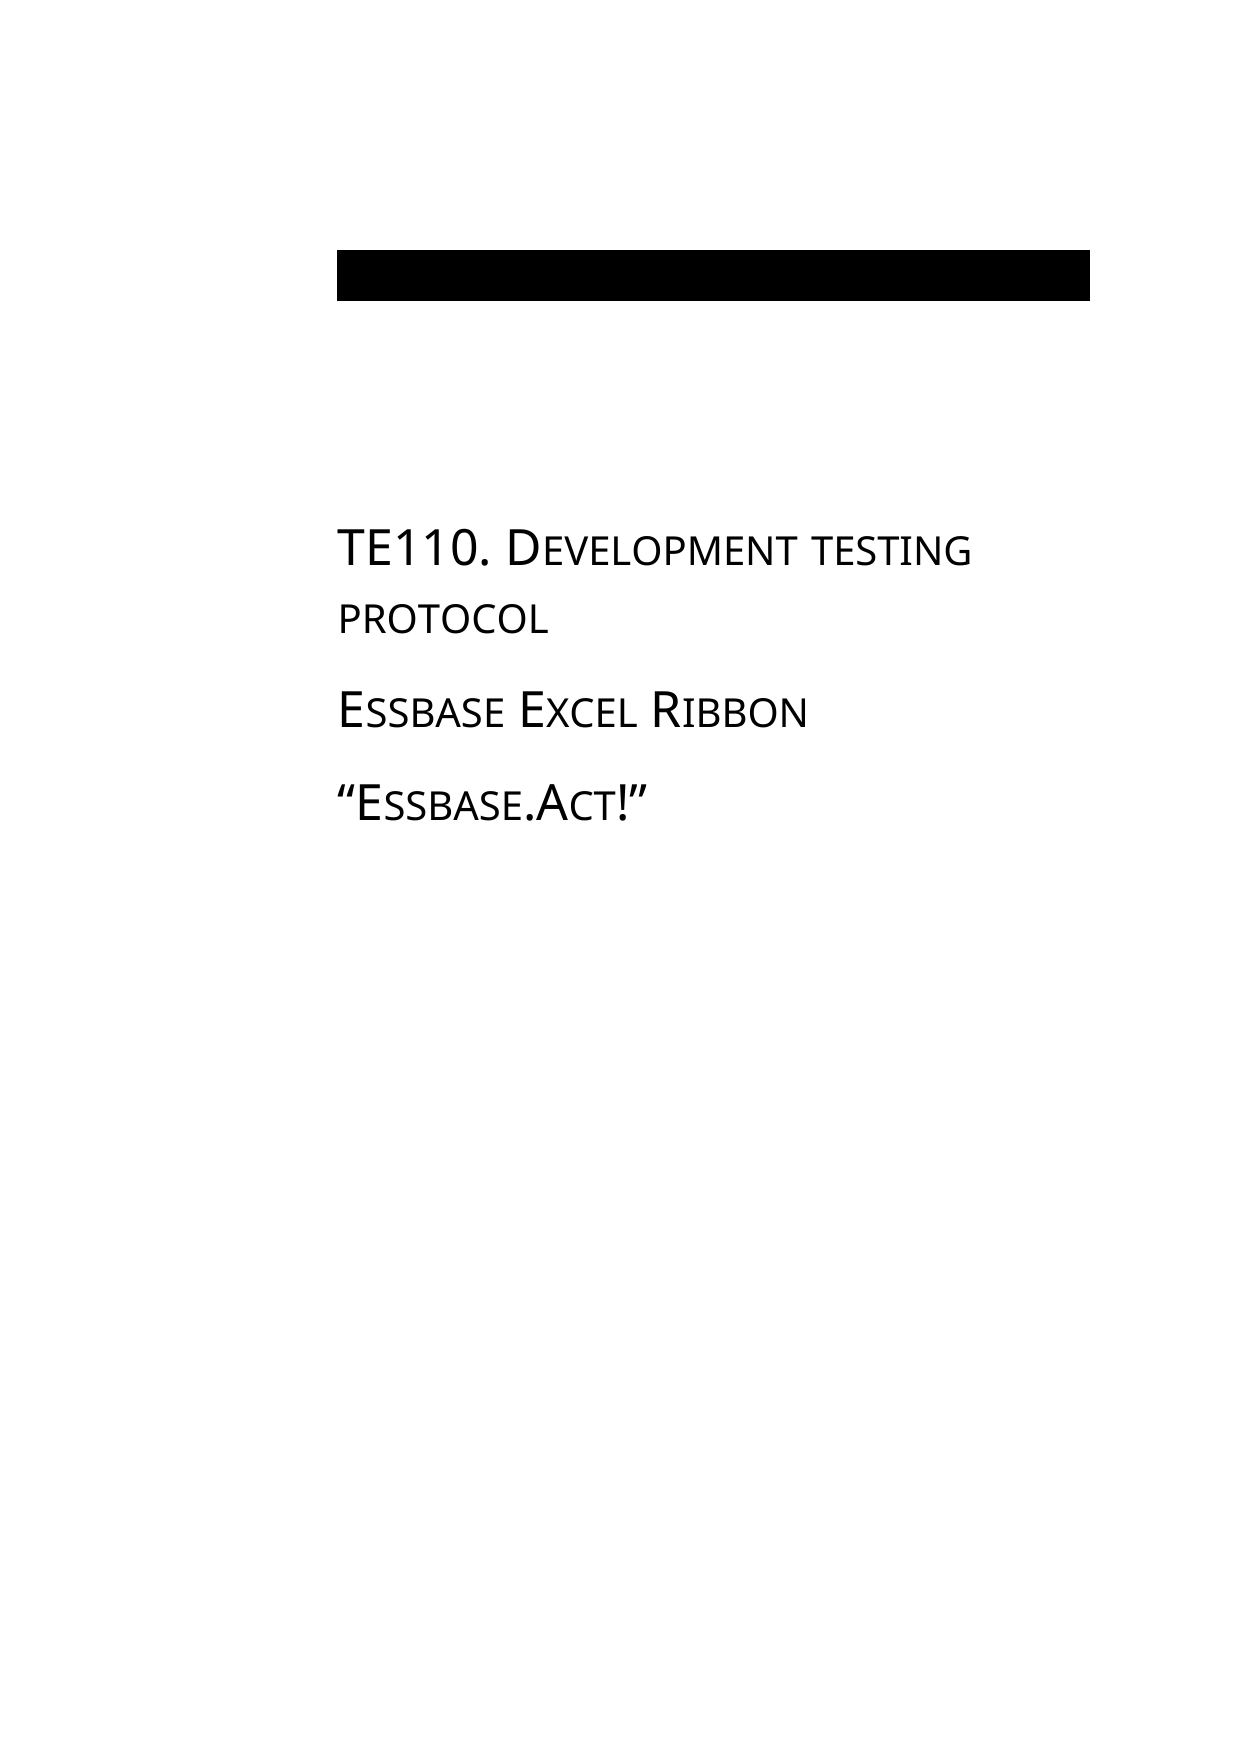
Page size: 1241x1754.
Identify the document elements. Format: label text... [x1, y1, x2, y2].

title TE110. Development testing protocol [337, 512, 1090, 648]
title Essbase Excel Ribbon [337, 673, 1090, 742]
title “Essbase.Act!” [337, 767, 1090, 835]
